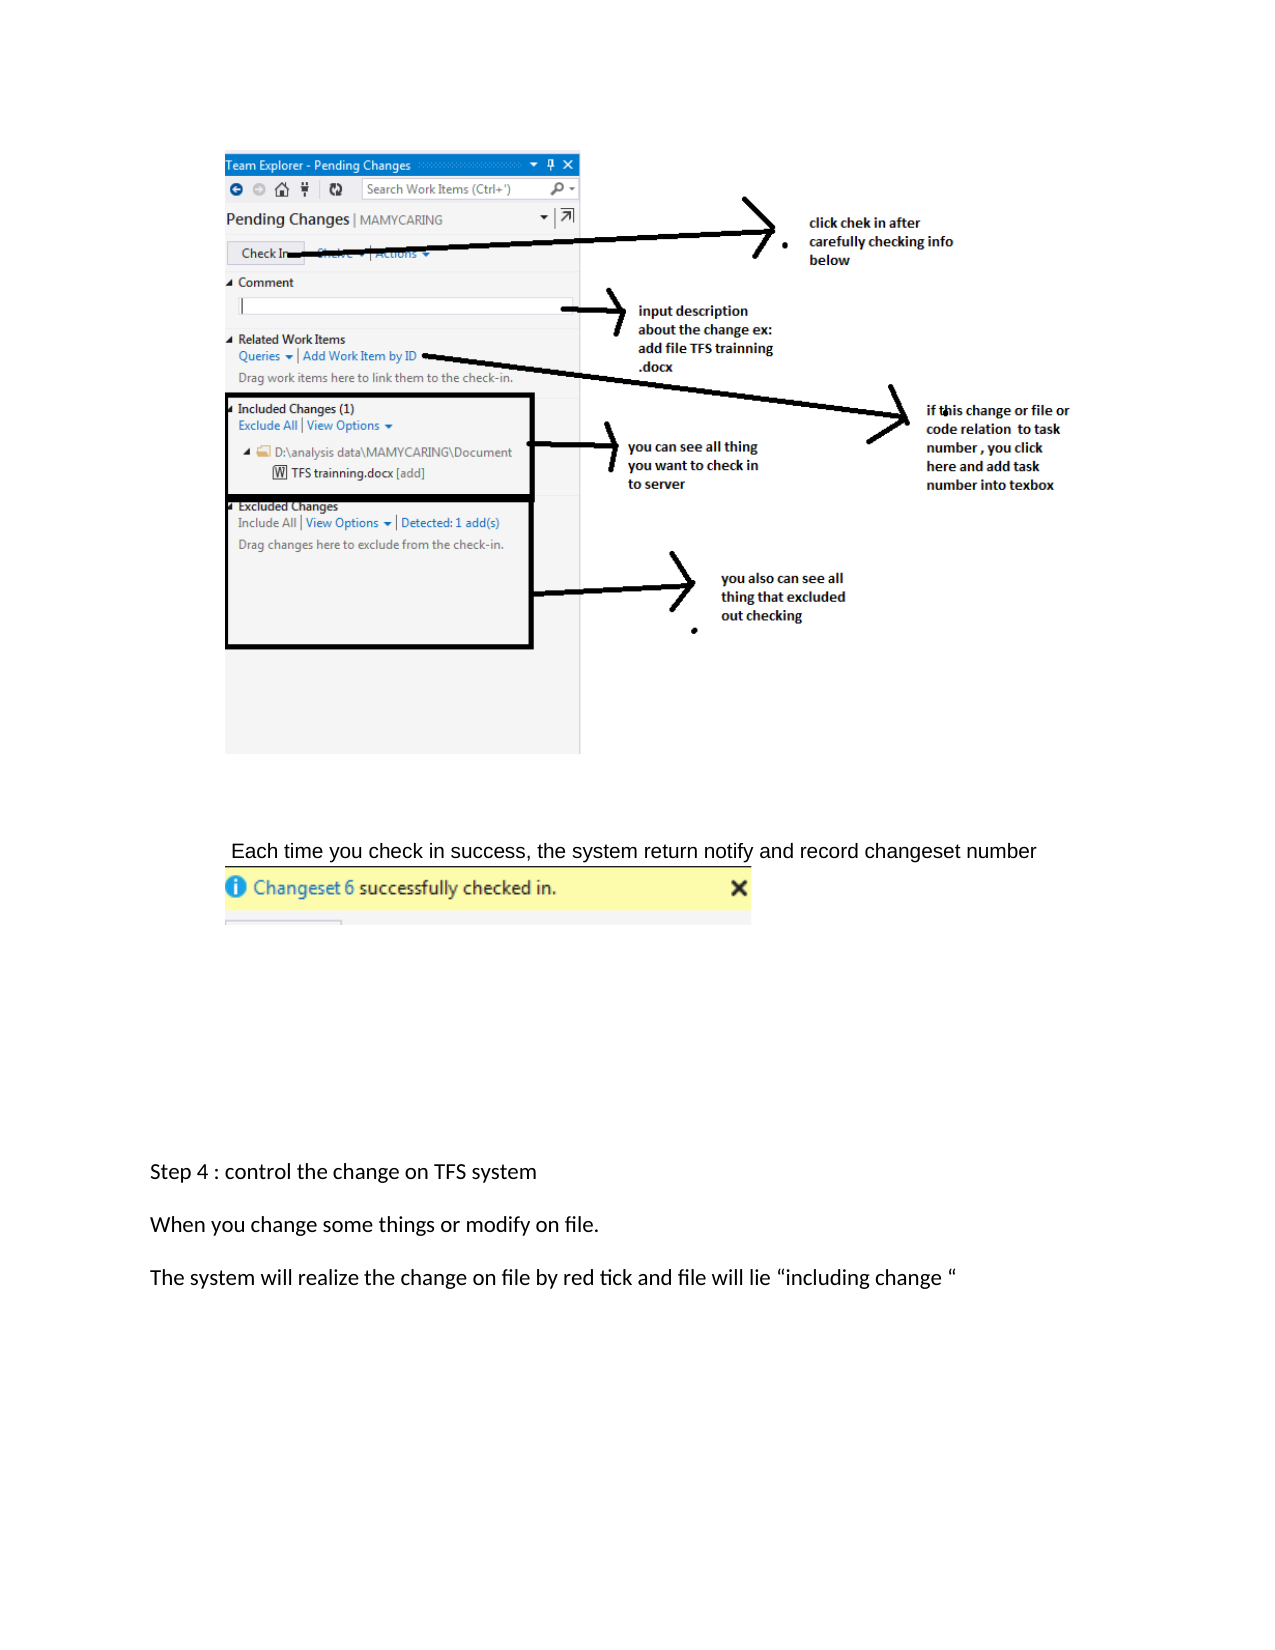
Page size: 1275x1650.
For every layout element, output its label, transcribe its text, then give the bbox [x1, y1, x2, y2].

text Step 4 : control the change on TFS system [150, 1157, 1125, 1185]
text When you change some things or modify on file. [150, 1210, 1125, 1238]
list Each time you check in success, the system return notify and record changeset number [225, 839, 1125, 863]
text The system will realize the change on file by red tick and file will lie “including change “ [150, 1263, 1125, 1291]
picture [225, 150, 1200, 780]
picture [225, 866, 752, 925]
